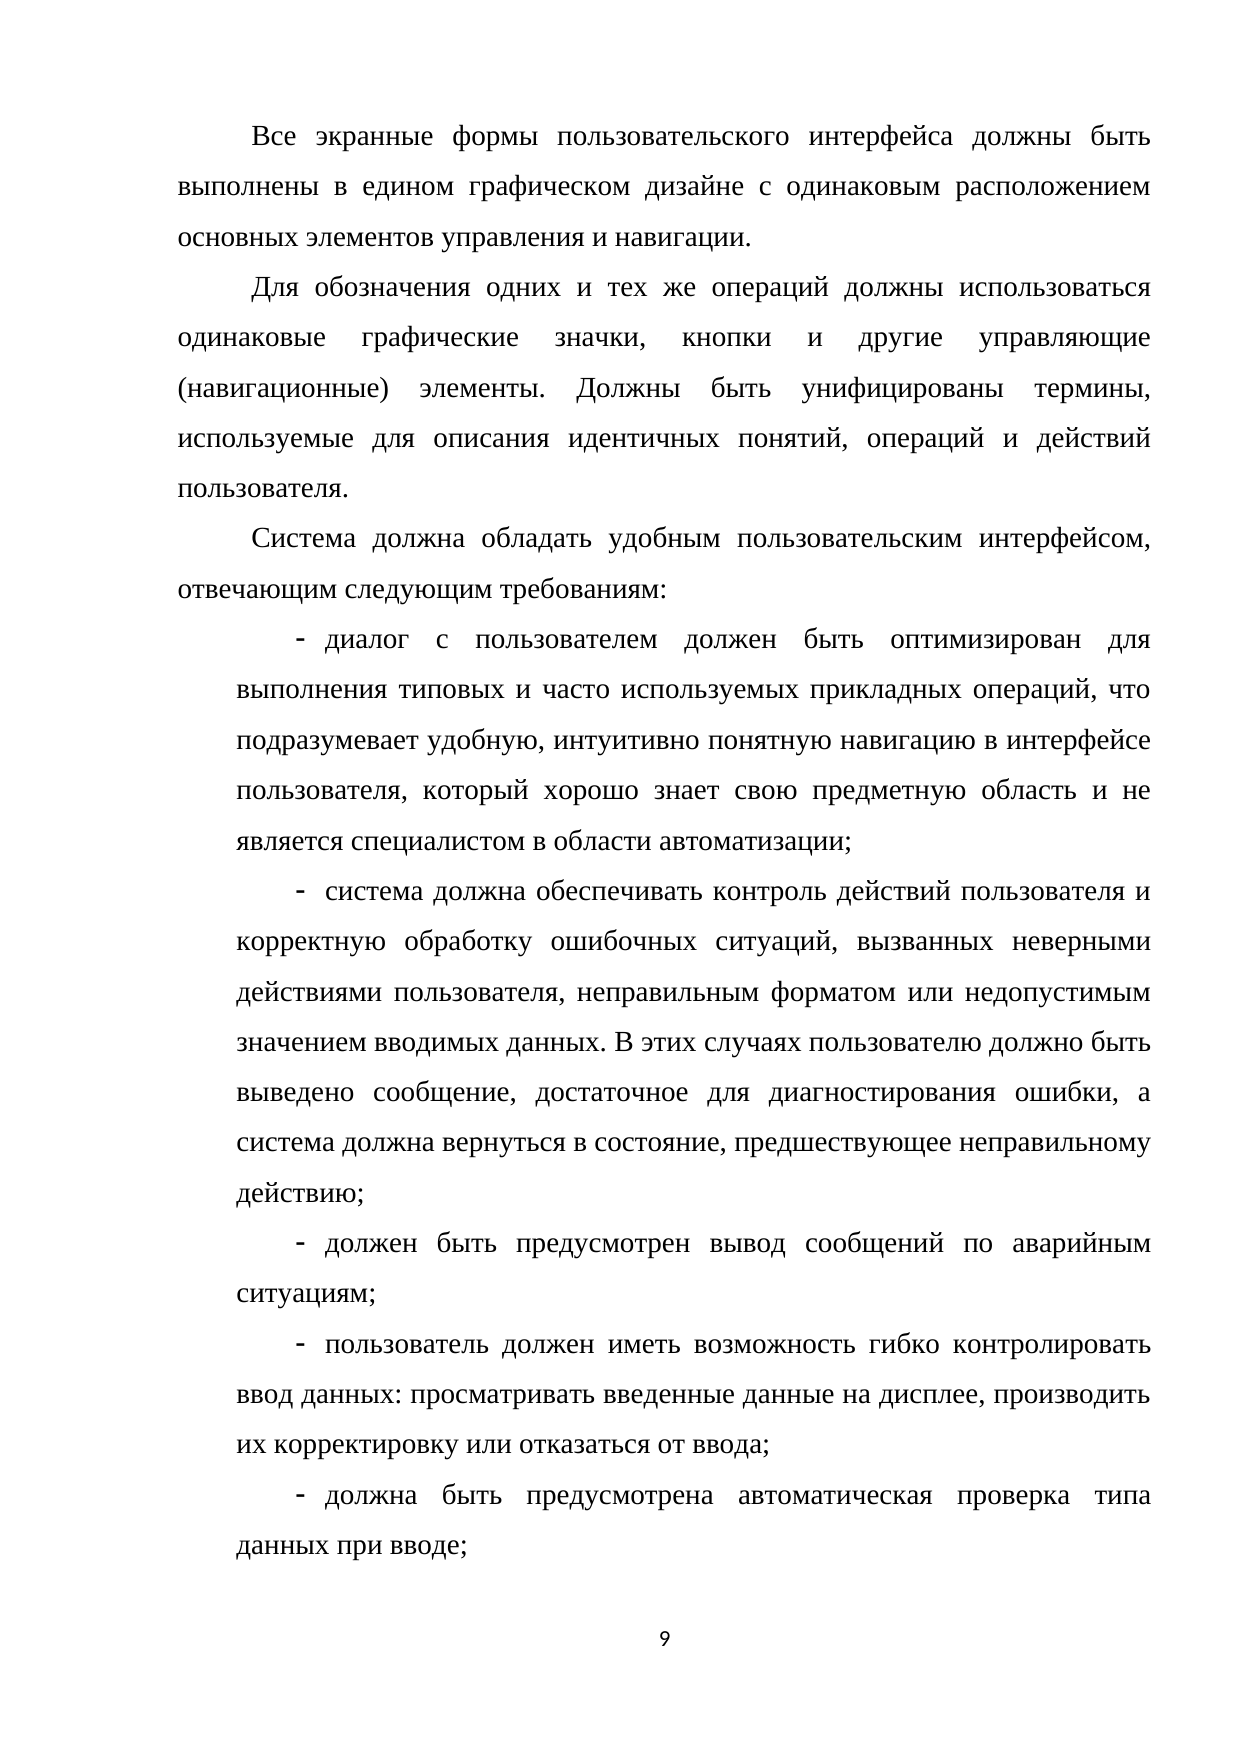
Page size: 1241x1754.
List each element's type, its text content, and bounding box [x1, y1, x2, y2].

text Для обозначения одних и тех же операций должны использоваться одинаковые графические значки, кнопки и другие управляющие (навигационные) элементы. Должны быть унифицированы термины, используемые для описания идентичных понятий, операций и действий пользователя. [177, 269, 1152, 504]
text система должна обеспечивать контроль действий пользователя и корректную обработку ошибочных ситуаций, вызванных неверными действиями пользователя, неправильным форматом или недопустимым значением вводимых данных. В этих случаях пользователю должно быть выведено сообщение, достаточное для диагностирования ошибки, а система должна вернуться в состояние, предшествующее неправильному действию; [236, 873, 1152, 1208]
text Система должна обладать удобным пользовательским интерфейсом, отвечающим следующим требованиям: [177, 521, 1152, 604]
text должен быть предусмотрен вывод сообщений по аварийным ситуациям; [236, 1225, 1152, 1309]
text должна быть предусмотрена автоматическая проверка типа данных при вводе; [236, 1477, 1152, 1561]
text диалог с пользователем должен быть оптимизирован для выполнения типовых и часто используемых прикладных операций, что подразумевает удобную, интуитивно понятную навигацию в интерфейсе пользователя, который хорошо знает свою предметную область и не является специалистом в области автоматизации; [236, 621, 1152, 856]
text пользователь должен иметь возможность гибко контролировать ввод данных: просматривать введенные данные на дисплее, производить их корректировку или отказаться от ввода; [236, 1326, 1152, 1460]
text Все экранные формы пользовательского интерфейса должны быть выполнены в едином графическом дизайне с одинаковым расположением основных элементов управления и навигации. [177, 118, 1152, 252]
